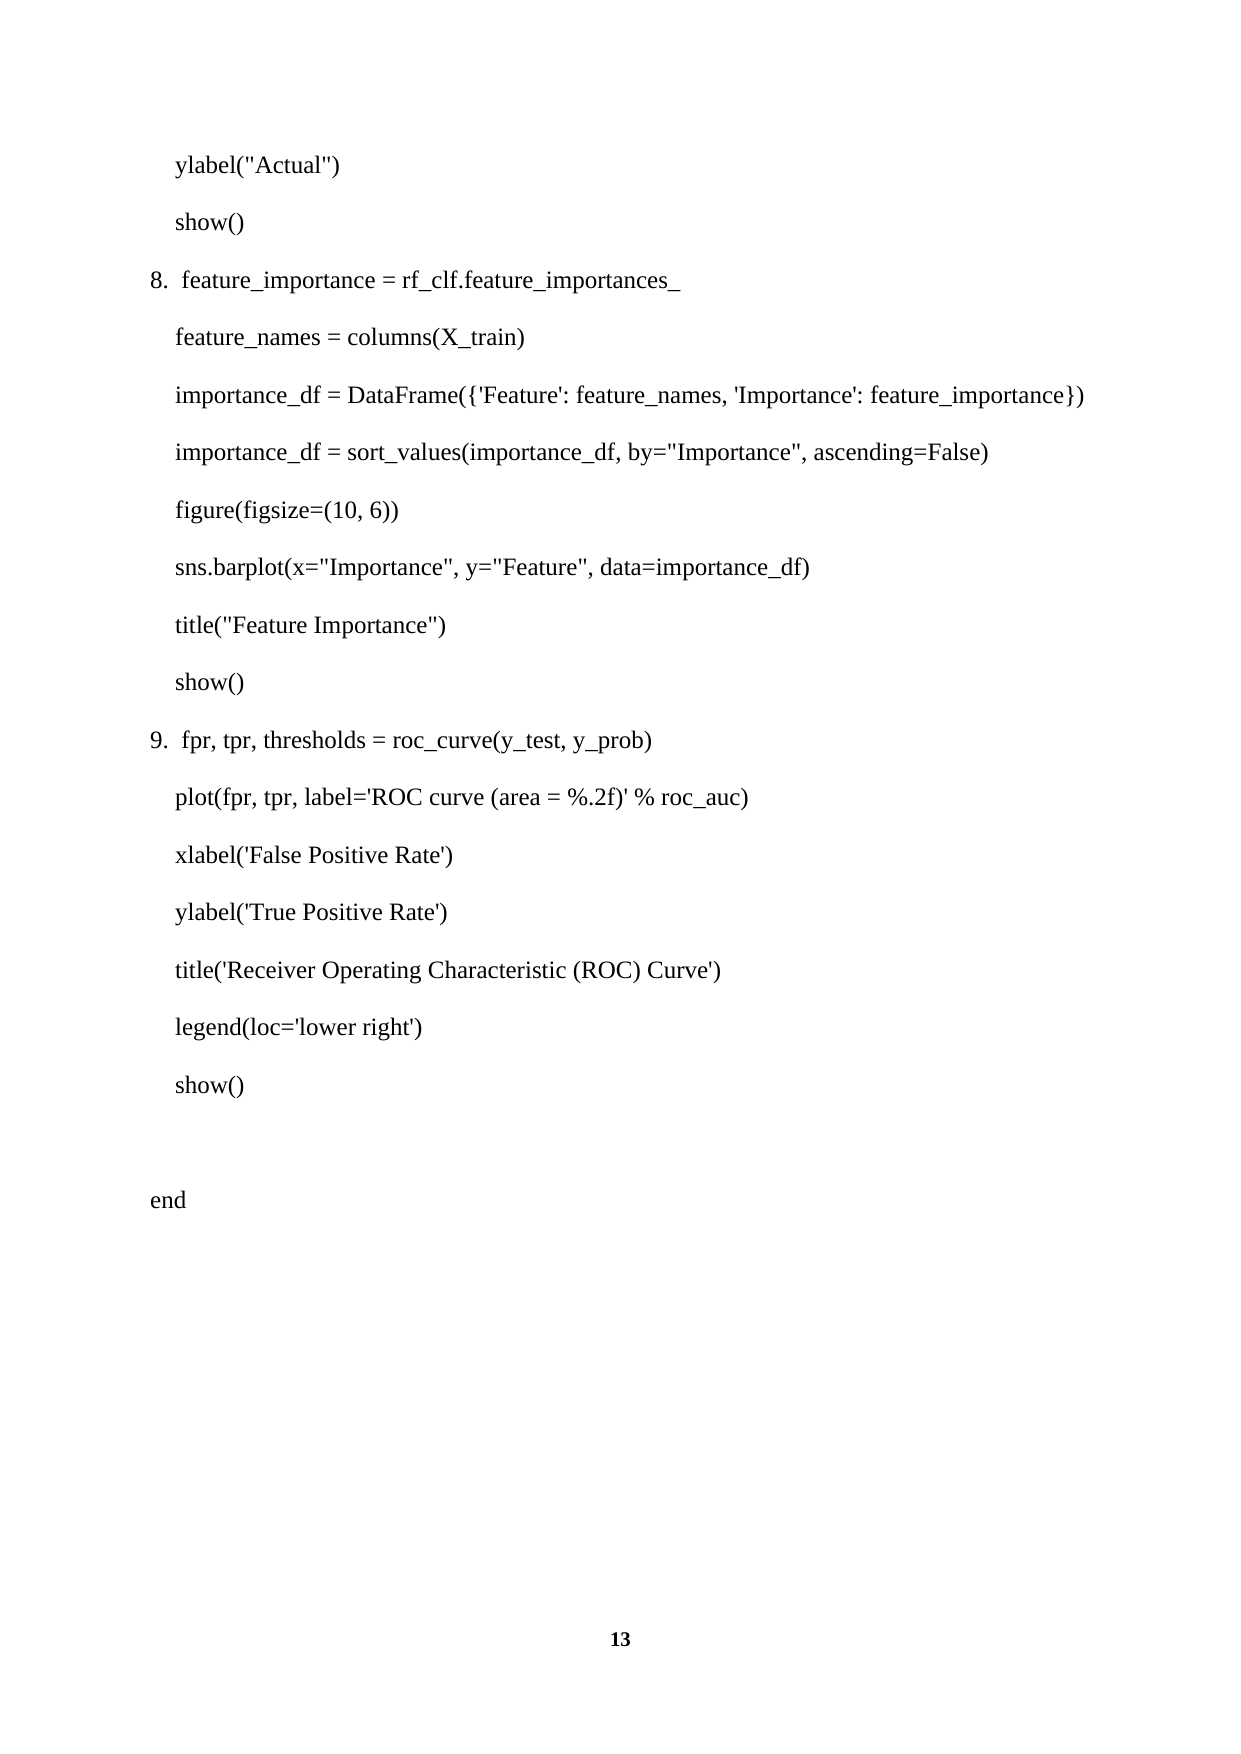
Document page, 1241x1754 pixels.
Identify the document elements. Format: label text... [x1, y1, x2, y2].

text 9. fpr, tpr, thresholds = roc_curve(y_test, y_prob) [150, 725, 1090, 754]
text importance_df = sort_values(importance_df, by="Importance", ascending=False) [150, 437, 1090, 466]
text end [150, 1185, 1090, 1214]
text 8. feature_importance = rf_clf.feature_importances_ [150, 265, 1090, 294]
text figure(figsize=(10, 6)) [150, 495, 1090, 524]
text importance_df = DataFrame({'Feature': feature_names, 'Importance': feature_importance}) [150, 380, 1090, 409]
text title('Receiver Operating Characteristic (ROC) Curve') [150, 955, 1090, 984]
text show() [150, 667, 1090, 696]
text ylabel("Actual") [150, 150, 1090, 179]
text title("Feature Importance") [150, 610, 1090, 639]
text plot(fpr, tpr, label='ROC curve (area = %.2f)' % roc_auc) [150, 782, 1090, 811]
text legend(loc='lower right') [150, 1012, 1090, 1041]
text ylabel('True Positive Rate') [150, 897, 1090, 926]
text feature_names = columns(X_train) [150, 322, 1090, 351]
text show() [150, 207, 1090, 236]
text sns.barplot(x="Importance", y="Feature", data=importance_df) [150, 552, 1090, 581]
text xlabel('False Positive Rate') [150, 840, 1090, 869]
text show() [150, 1070, 1090, 1099]
